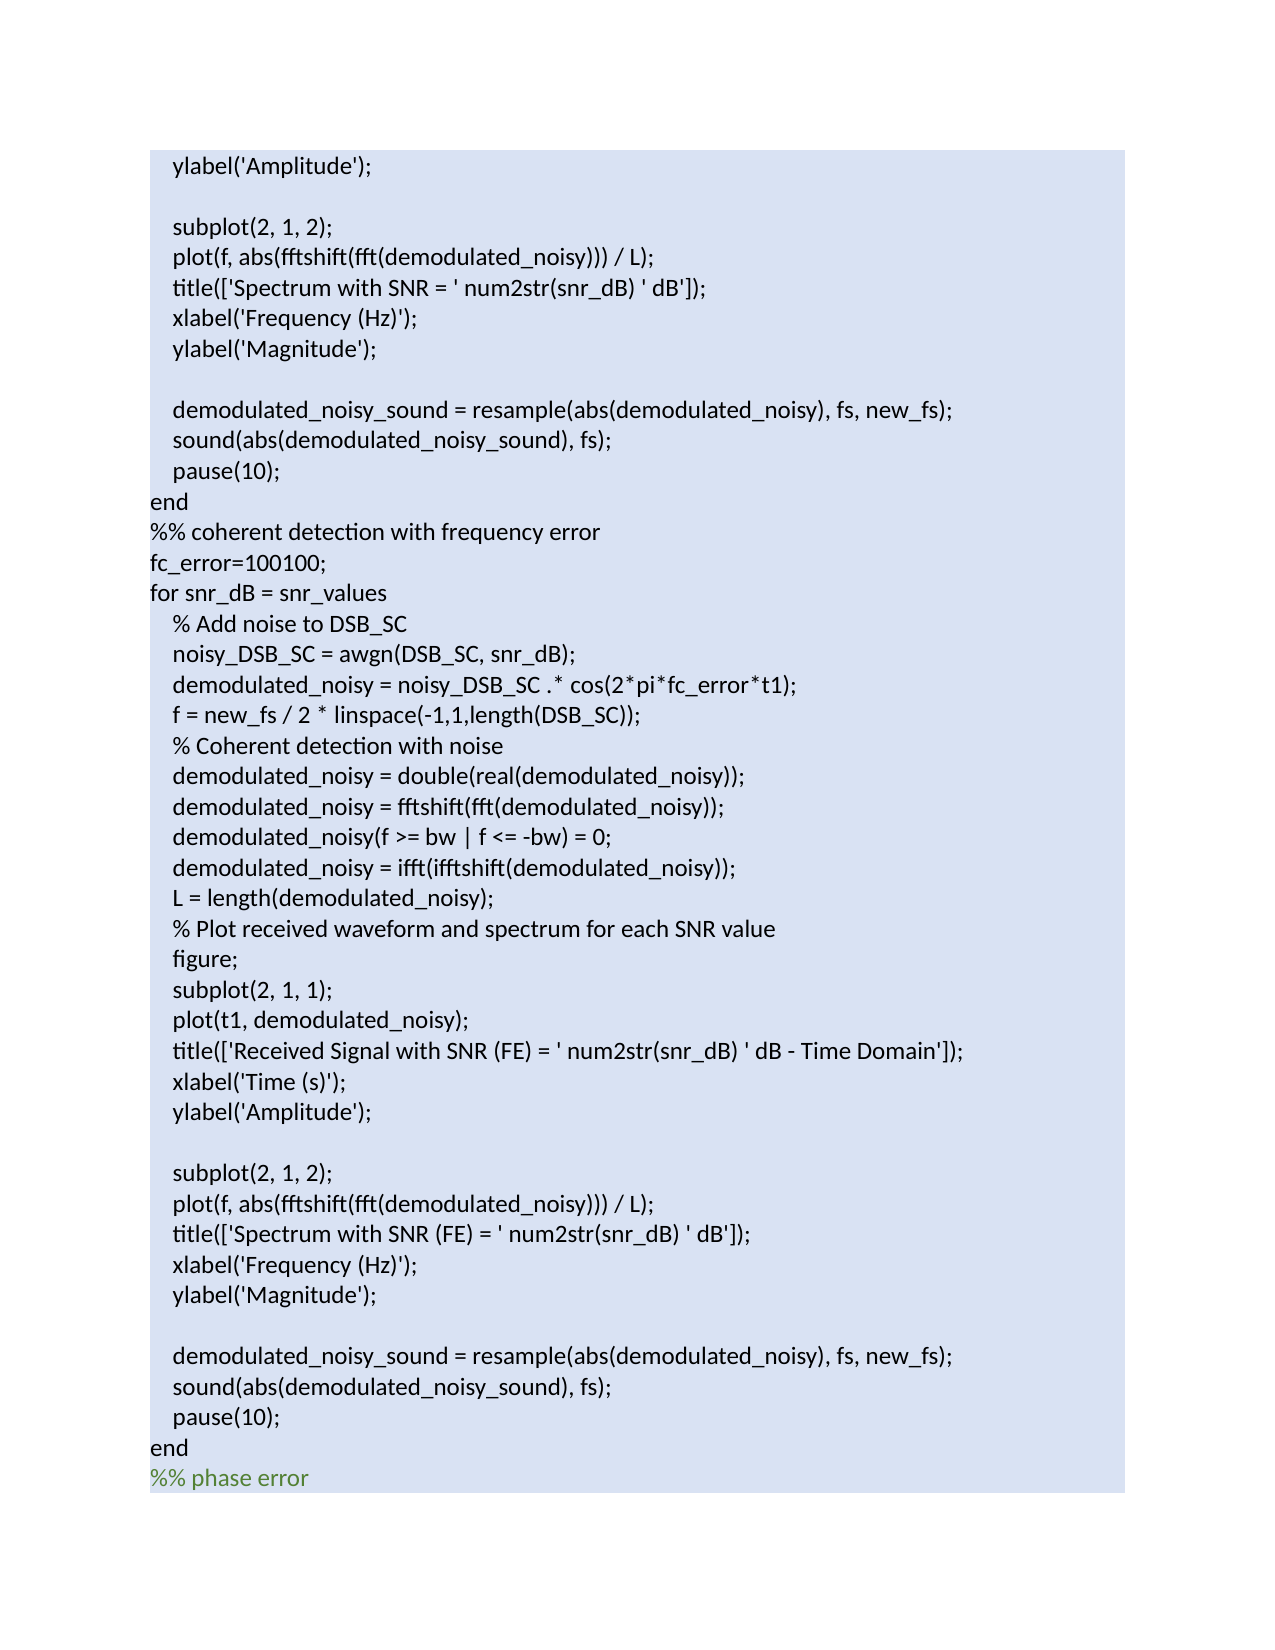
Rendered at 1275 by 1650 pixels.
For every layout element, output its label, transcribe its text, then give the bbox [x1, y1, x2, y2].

text %% coherent detection with frequency error [150, 516, 1125, 547]
text noisy_DSB_SC = awgn(DSB_SC, snr_dB); [150, 638, 1125, 669]
text sound(abs(demodulated_noisy_sound), fs); [150, 1371, 1125, 1401]
text demodulated_noisy = fftshift(fft(demodulated_noisy)); [150, 791, 1125, 821]
text ylabel('Magnitude'); [150, 333, 1125, 364]
text subplot(2, 1, 2); [150, 211, 1125, 242]
text ylabel('Amplitude'); [150, 1096, 1125, 1127]
text plot(t1, demodulated_noisy); [150, 1004, 1125, 1035]
text demodulated_noisy = ifft(ifftshift(demodulated_noisy)); [150, 852, 1125, 882]
text L = length(demodulated_noisy); [150, 882, 1125, 913]
text title(['Spectrum with SNR (FE) = ' num2str(snr_dB) ' dB']); [150, 1218, 1125, 1249]
text title(['Spectrum with SNR = ' num2str(snr_dB) ' dB']); [150, 272, 1125, 303]
text demodulated_noisy = noisy_DSB_SC .* cos(2*pi*fc_error*t1); [150, 669, 1125, 699]
text fc_error=100100; [150, 547, 1125, 577]
text xlabel('Frequency (Hz)'); [150, 1249, 1125, 1279]
text end [150, 486, 1125, 516]
text for snr_dB = snr_values [150, 577, 1125, 608]
text sound(abs(demodulated_noisy_sound), fs); [150, 425, 1125, 455]
text subplot(2, 1, 2); [150, 1157, 1125, 1188]
text pause(10); [150, 455, 1125, 486]
text pause(10); [150, 1401, 1125, 1432]
text end [150, 1432, 1125, 1462]
text plot(f, abs(fftshift(fft(demodulated_noisy))) / L); [150, 242, 1125, 272]
text % Plot received waveform and spectrum for each SNR value [150, 913, 1125, 943]
text xlabel('Frequency (Hz)'); [150, 303, 1125, 333]
text f = new_fs / 2 * linspace(-1,1,length(DSB_SC)); [150, 699, 1125, 730]
text subplot(2, 1, 1); [150, 974, 1125, 1004]
text demodulated_noisy_sound = resample(abs(demodulated_noisy), fs, new_fs); [150, 1340, 1125, 1371]
text title(['Received Signal with SNR (FE) = ' num2str(snr_dB) ' dB - Time Domain']); [150, 1035, 1125, 1066]
text demodulated_noisy_sound = resample(abs(demodulated_noisy), fs, new_fs); [150, 394, 1125, 425]
text demodulated_noisy(f >= bw | f <= -bw) = 0; [150, 821, 1125, 852]
text plot(f, abs(fftshift(fft(demodulated_noisy))) / L); [150, 1188, 1125, 1218]
text ylabel('Magnitude'); [150, 1279, 1125, 1310]
text xlabel('Time (s)'); [150, 1066, 1125, 1096]
text figure; [150, 943, 1125, 974]
text ylabel('Amplitude'); [150, 150, 1125, 181]
text % Add noise to DSB_SC [150, 608, 1125, 638]
text % Coherent detection with noise [150, 730, 1125, 760]
text %% phase error [150, 1462, 1125, 1493]
text demodulated_noisy = double(real(demodulated_noisy)); [150, 760, 1125, 791]
